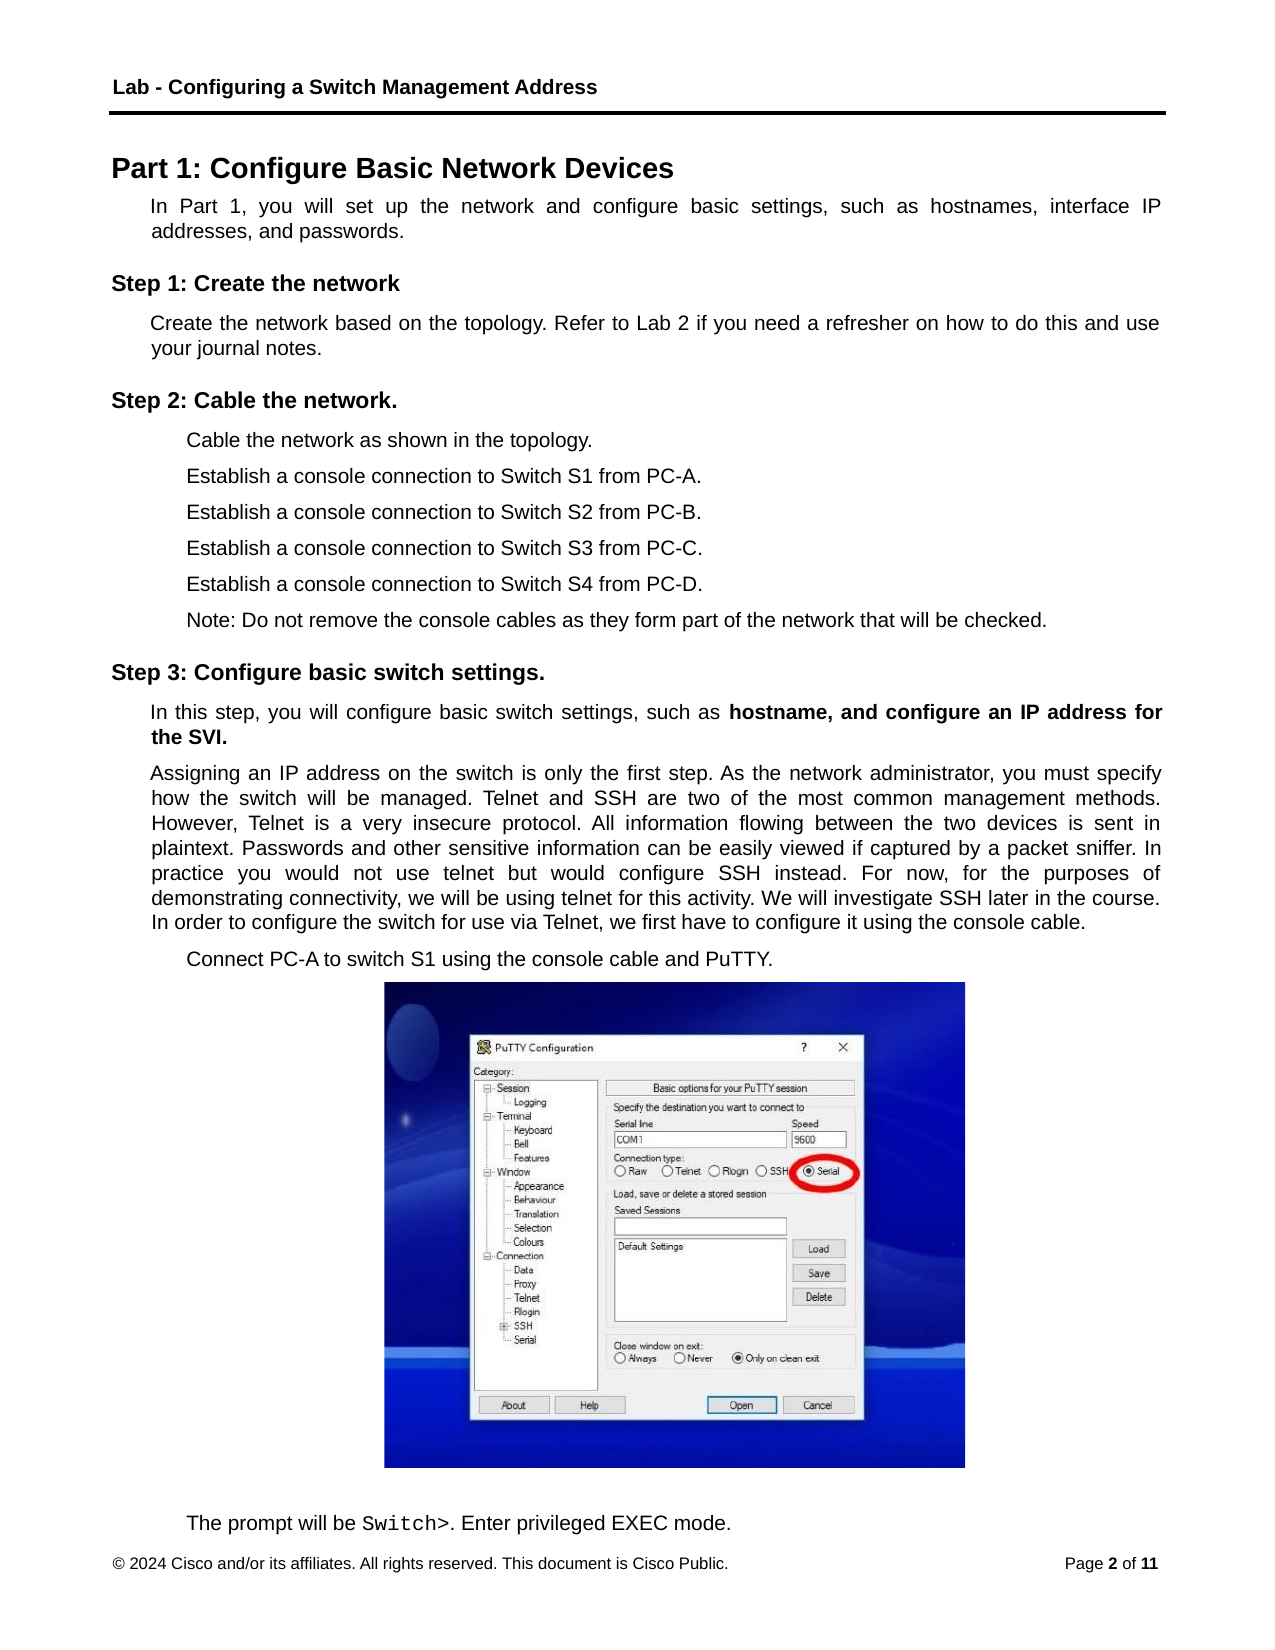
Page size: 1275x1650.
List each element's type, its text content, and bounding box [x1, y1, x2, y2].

text Establish a console connection to Switch S4 from PC-D. [186, 572, 1163, 596]
text Cable the network as shown in the topology. [186, 427, 1163, 451]
text Establish a console connection to Switch S1 from PC-A. [186, 463, 1163, 487]
text Note: Do not remove the console cables as they form part of the network that will be checked. [186, 608, 1163, 632]
subtitle Part 1: Configure Basic Network Devices [111, 151, 1163, 184]
picture [384, 982, 966, 1468]
text Establish a console connection to Switch S3 from PC-C. [186, 536, 1163, 560]
text Establish a console connection to Switch S2 from PC-B. [186, 500, 1163, 524]
text The prompt will be Switch>. Enter privileged EXEC mode. [186, 1511, 1163, 1537]
text Step 3: Configure basic switch settings. [111, 659, 1163, 685]
text Create the network based on the topology. Refer to Lab 2 if you need a refresher on how to do this and use your journal notes. [150, 311, 1163, 359]
text Connect PC-A to switch S1 using the console cable and PuTTY. [186, 946, 1163, 970]
text Step 1: Create the network [111, 270, 1163, 296]
text In Part 1, you will set up the network and configure basic settings, such as hostnames, interface IP addresses, and passwords. [150, 194, 1163, 243]
text Assigning an IP address on the switch is only the first step. As the network administrator, you must specify how the switch will be managed. Telnet and SSH are two of the most common management methods. However, Telnet is a very insecure protocol. All information flowing between the two devices is sent in plaintext. Passwords and other sensitive information can be easily viewed if captured by a packet sniffer. In practice you would not use telnet but would configure SSH instead. For now, for the purposes of demonstrating connectivity, we will be using telnet for this activity. We will investigate SSH later in the course. In order to configure the switch for use via Telnet, we first have to configure it using the console cable. [150, 761, 1163, 934]
text Step 2: Cable the network. [111, 387, 1163, 413]
text In this step, you will configure basic switch settings, such as hostname, and configure an IP address for the SVI. [150, 700, 1163, 749]
